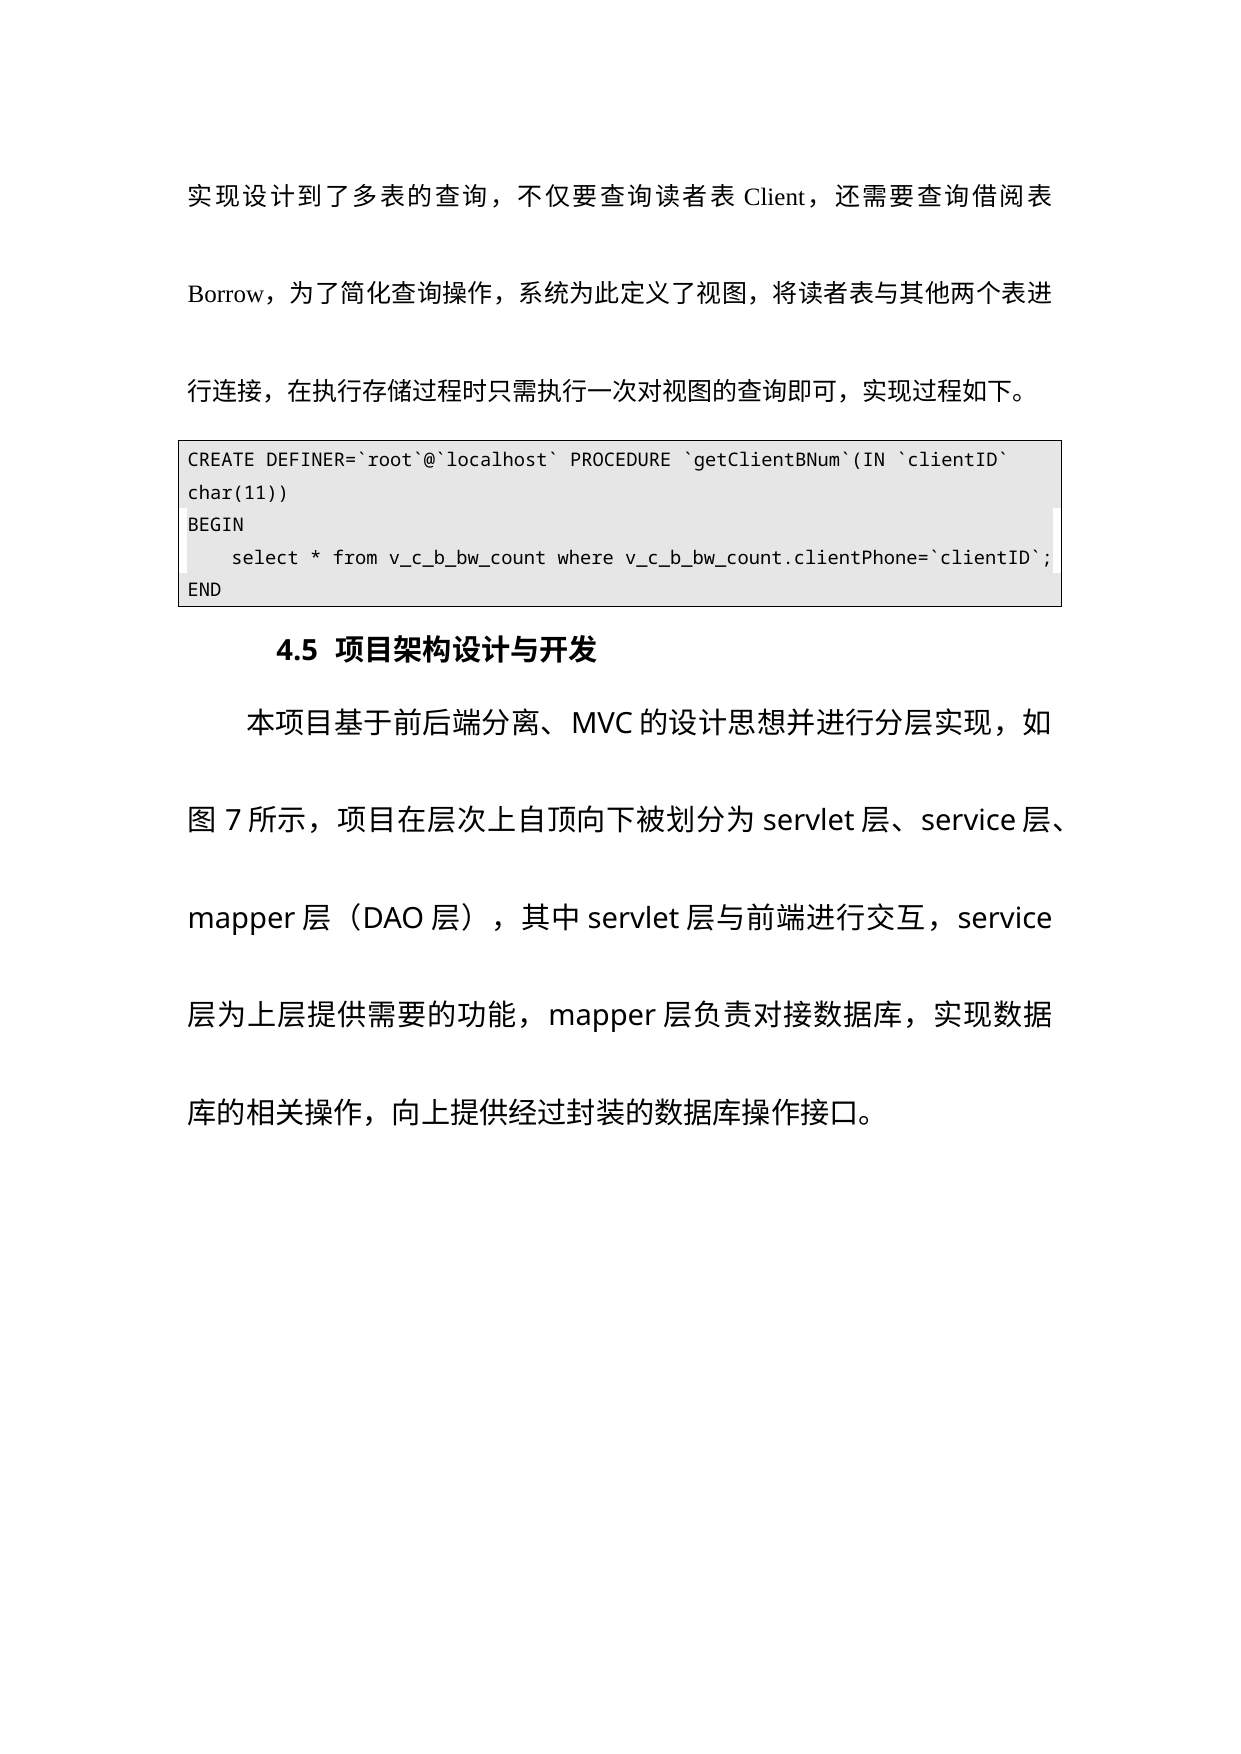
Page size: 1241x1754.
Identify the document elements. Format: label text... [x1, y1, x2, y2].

text BEGIN [187, 508, 1053, 541]
text select * from v_c_b_bw_count where v_c_b_bw_count.clientPhone=`clientID`; [187, 541, 1053, 570]
text CREATE DEFINER=`root`@`localhost` PROCEDURE `getClientBNum`(IN `clientID` char(11)) [179, 441, 1061, 508]
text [187, 162, 1053, 422]
list 项目架构设计与开发 [276, 615, 1053, 680]
text END [179, 570, 1061, 606]
text 本项目基于前后端分离、MVC的设计思想并进行分层实现，如图 7所示，项目在层次上自顶向下被划分为servlet层、service层、mapper层（DAO层），其中servlet层与前端进行交互，service层为上层提供需要的功能，mapper层负责对接数据库，实现数据库的相关操作，向上提供经过封装的数据库操作接口。 [187, 688, 1053, 1143]
